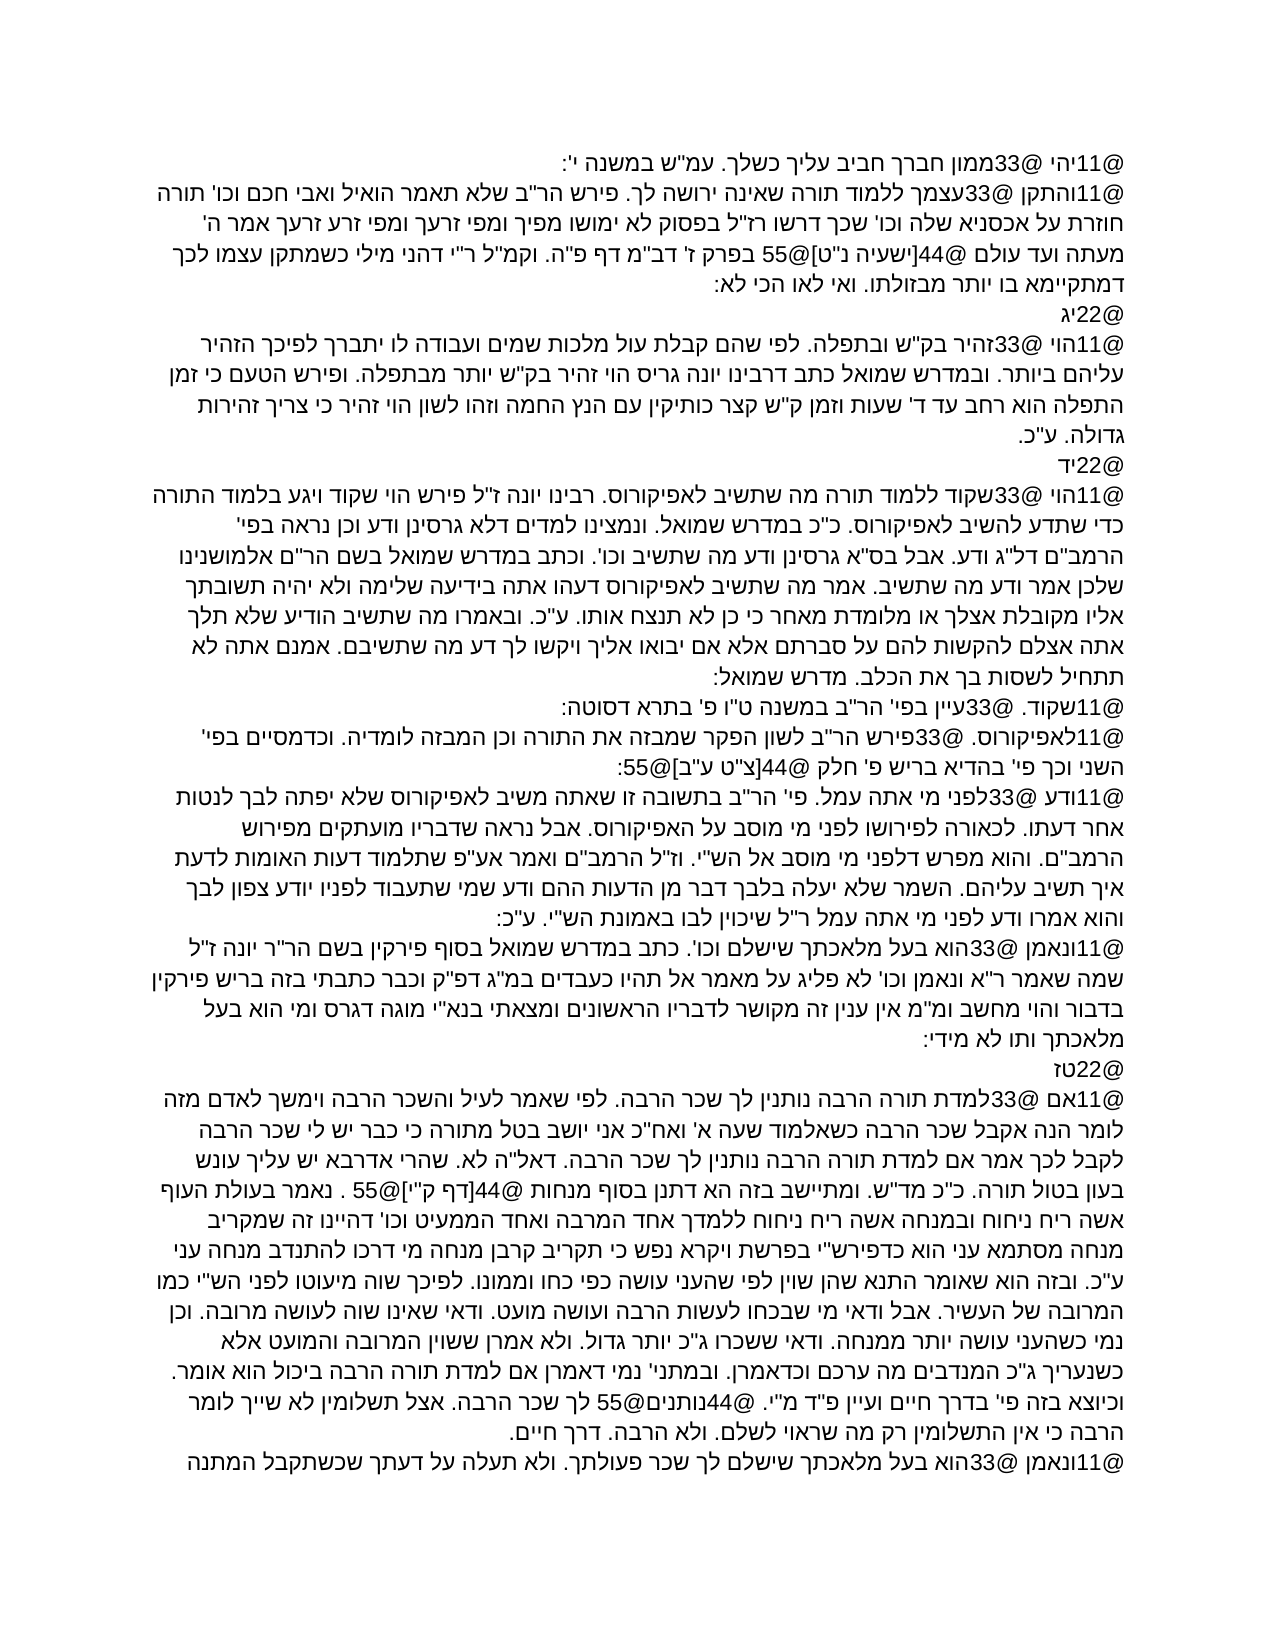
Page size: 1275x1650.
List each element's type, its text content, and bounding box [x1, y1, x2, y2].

text @11לאפיקורוס. @33פירש הר"ב לשון הפקר שמבזה את התורה וכן המבזה לומדיה. וכדמסיים בפי' השני וכך פי' בהדיא בריש פ' חלק @44[צ"ט ע"ב]@55: [150, 724, 1125, 781]
text @11ודע @33לפני מי אתה עמל. פי' הר"ב בתשובה זו שאתה משיב לאפיקורוס שלא יפתה לבך לנטות אחר דעתו. לכאורה לפירושו לפני מי מוסב על האפיקורוס. אבל נראה שדבריו מועתקים מפירוש הרמב"ם. והוא מפרש דלפני מי מוסב אל הש"י. וז"ל הרמב"ם ואמר אע"פ שתלמוד דעות האומות לדעת איך תשיב עליהם. השמר שלא יעלה בלבך דבר מן הדעות ההם ודע שמי שתעבוד לפניו יודע צפון לבך והוא אמרו ודע לפני מי אתה עמל ר"ל שיכוין לבו באמונת הש"י. ע"כ: [150, 784, 1125, 932]
text @22טז [150, 1056, 1125, 1083]
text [150, 1449, 1125, 1475]
text @11שקוד. @33עיין בפי' הר"ב במשנה ט"ו פ' בתרא דסוטה: [150, 694, 1125, 720]
text @11הוי @33שקוד ללמוד תורה מה שתשיב לאפיקורוס. רבינו יונה ז"ל פירש הוי שקוד ויגע בלמוד התורה כדי שתדע להשיב לאפיקורוס. כ"כ במדרש שמואל. ונמצינו למדים דלא גרסינן ודע וכן נראה בפי' הרמב"ם דל"ג ודע. אבל בס"א גרסינן ודע מה שתשיב וכו'. וכתב במדרש שמואל בשם הר"ם אלמושנינו שלכן אמר ודע מה שתשיב. אמר מה שתשיב לאפיקורוס דעהו אתה בידיעה שלימה ולא יהיה תשובתך אליו מקובלת אצלך או מלומדת מאחר כי כן לא תנצח אותו. ע"כ. ובאמרו מה שתשיב הודיע שלא תלך אתה אצלם להקשות להם על סברתם אלא אם יבואו אליך ויקשו לך דע מה שתשיבם. אמנם אתה לא תתחיל לשסות בך את הכלב. מדרש שמואל: [150, 482, 1125, 690]
text @11והתקן @33עצמך ללמוד תורה שאינה ירושה לך. פירש הר"ב שלא תאמר הואיל ואבי חכם וכו' תורה חוזרת על אכסניא שלה וכו' שכך דרשו רז"ל בפסוק לא ימושו מפיך ומפי זרעך ומפי זרע זרעך אמר ה' מעתה ועד עולם @44[ישעיה נ"ט]@55 בפרק ז' דב"מ דף פ"ה. וקמ"ל ר"י דהני מילי כשמתקן עצמו לכך דמתקיימא בו יותר מבזולתו. ואי לאו הכי לא: [150, 180, 1125, 297]
text @11ונאמן @33הוא בעל מלאכתך שישלם וכו'. כתב במדרש שמואל בסוף פירקין בשם הר"ר יונה ז"ל שמה שאמר ר"א ונאמן וכו' לא פליג על מאמר אל תהיו כעבדים במ"ג דפ"ק וכבר כתבתי בזה בריש פירקין בדבור והוי מחשב ומ"מ אין ענין זה מקושר לדבריו הראשונים ומצאתי בנא"י מוגה דגרס ומי הוא בעל מלאכתך ותו לא מידי: [150, 935, 1125, 1052]
text @11יהי @33ממון חברך חביב עליך כשלך. עמ"ש במשנה י': [150, 150, 1125, 176]
text @22יג [150, 301, 1125, 327]
text @11אם @33למדת תורה הרבה נותנין לך שכר הרבה. לפי שאמר לעיל והשכר הרבה וימשך לאדם מזה לומר הנה אקבל שכר הרבה כשאלמוד שעה א' ואח"כ אני יושב בטל מתורה כי כבר יש לי שכר הרבה לקבל לכך אמר אם למדת תורה הרבה נותנין לך שכר הרבה. דאל"ה לא. שהרי אדרבא יש עליך עונש בעון בטול תורה. כ"כ מד"ש. ומתיישב בזה הא דתנן בסוף מנחות @44[דף ק"י]@55 . נאמר בעולת העוף אשה ריח ניחוח ובמנחה אשה ריח ניחוח ללמדך אחד המרבה ואחד הממעיט וכו' דהיינו זה שמקריב מנחה מסתמא עני הוא כדפירש"י בפרשת ויקרא נפש כי תקריב קרבן מנחה מי דרכו להתנדב מנחה עני ע"כ. ובזה הוא שאומר התנא שהן שוין לפי שהעני עושה כפי כחו וממונו. לפיכך שוה מיעוטו לפני הש"י כמו המרובה של העשיר. אבל ודאי מי שבכחו לעשות הרבה ועושה מועט. ודאי שאינו שוה לעושה מרובה. וכן נמי כשהעני עושה יותר ממנחה. ודאי ששכרו ג"כ יותר גדול. ולא אמרן ששוין המרובה והמועט אלא כשנעריך ג"כ המנדבים מה ערכם וכדאמרן. ובמתני' נמי דאמרן אם למדת תורה הרבה ביכול הוא אומר. וכיוצא בזה פי' בדרך חיים ועיין פ"ד מ"י. @44נותנים@55 לך שכר הרבה. אצל תשלומין לא שייך לומר הרבה כי אין התשלומין רק מה שראוי לשלם. ולא הרבה. דרך חיים. [150, 1086, 1125, 1445]
text @11הוי @33זהיר בק"ש ובתפלה. לפי שהם קבלת עול מלכות שמים ועבודה לו יתברך לפיכך הזהיר עליהם ביותר. ובמדרש שמואל כתב דרבינו יונה גריס הוי זהיר בק"ש יותר מבתפלה. ופירש הטעם כי זמן התפלה הוא רחב עד ד' שעות וזמן ק"ש קצר כותיקין עם הנץ החמה וזהו לשון הוי זהיר כי צריך זהירות גדולה. ע"כ. [150, 331, 1125, 448]
text @22יד [150, 452, 1125, 478]
